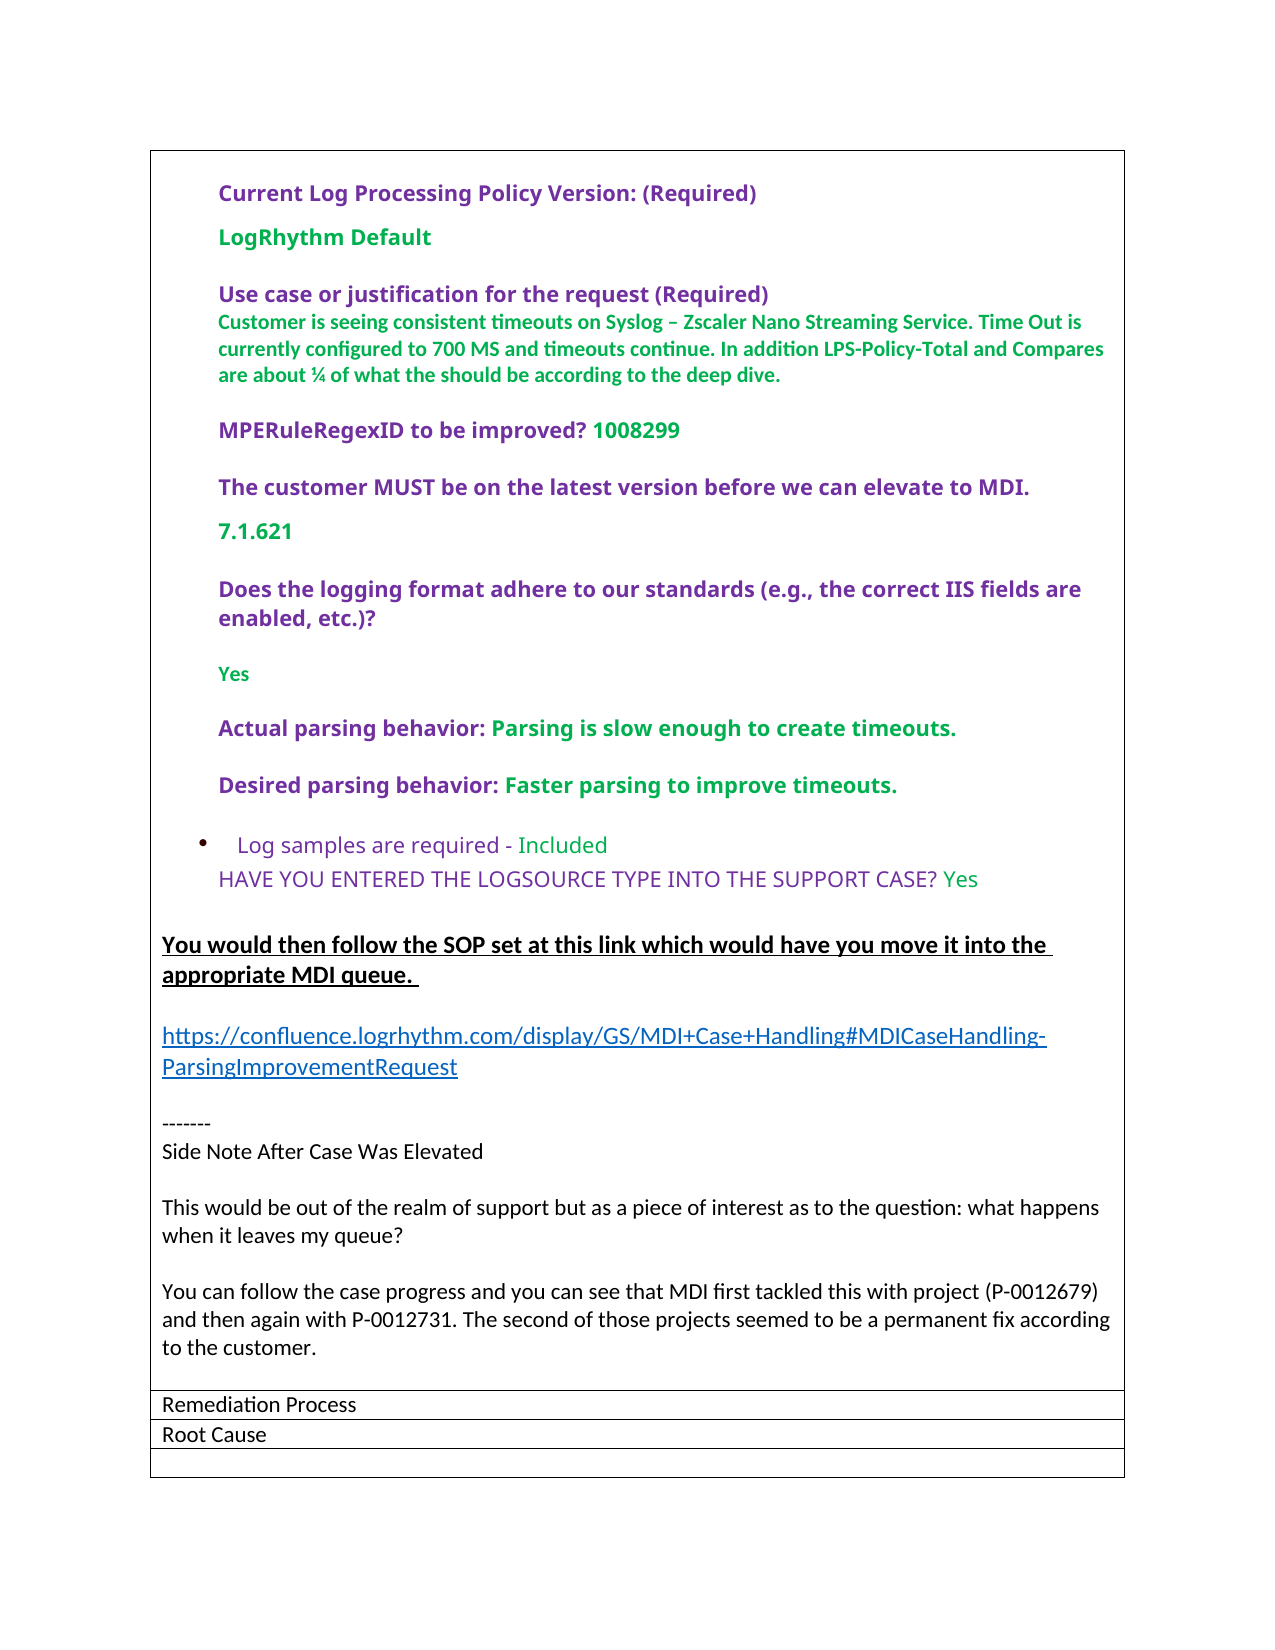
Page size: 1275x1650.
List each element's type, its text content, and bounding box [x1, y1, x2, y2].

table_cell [151, 151, 1124, 1389]
table_cell Root Cause [151, 1420, 1124, 1448]
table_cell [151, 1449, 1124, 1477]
table_cell Remediation Process [151, 1391, 1124, 1419]
